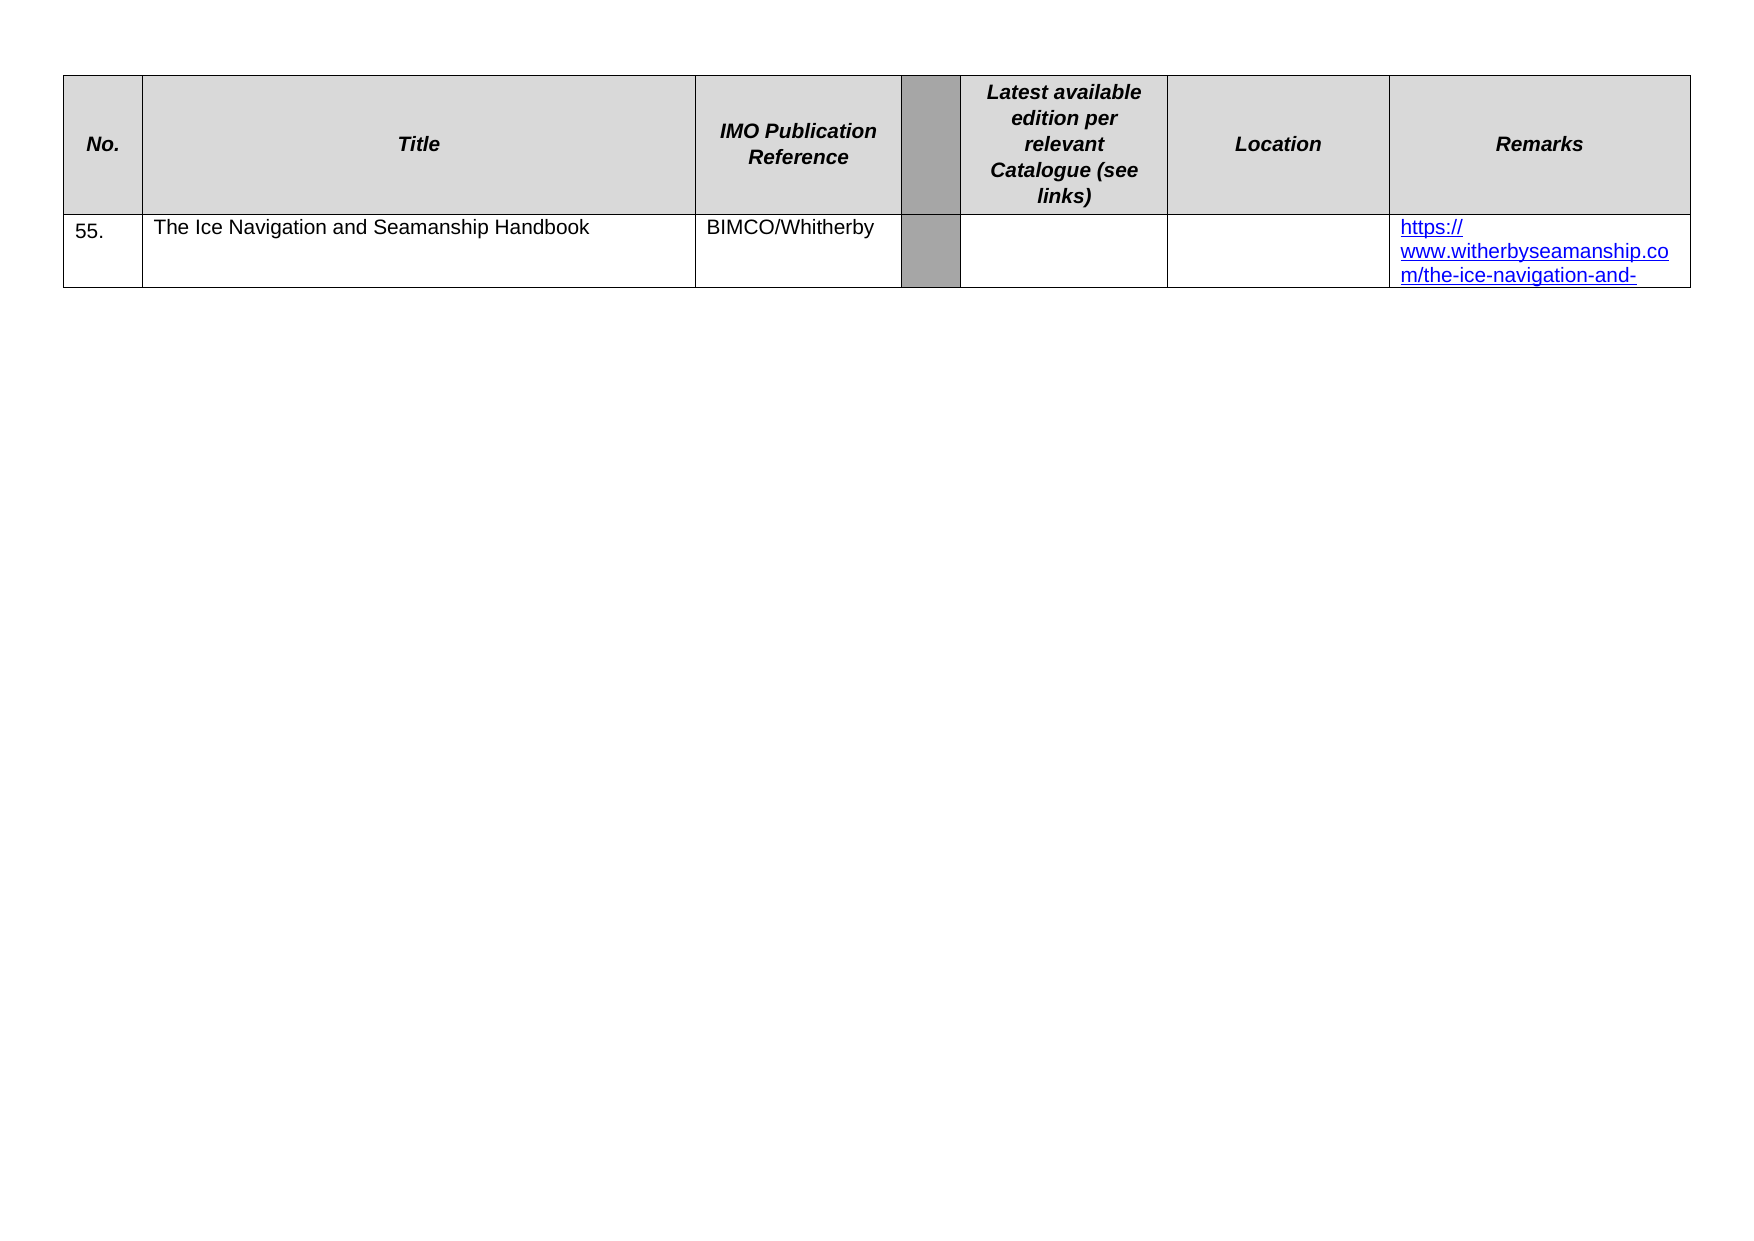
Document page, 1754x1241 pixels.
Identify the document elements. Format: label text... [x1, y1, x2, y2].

table_header [902, 76, 960, 214]
table_cell The Ice Navigation and Seamanship Handbook [143, 215, 695, 287]
table_cell [64, 215, 142, 287]
table_header Remarks [1390, 76, 1690, 214]
table_cell [1168, 215, 1389, 287]
table_header IMO Publication Reference [696, 76, 901, 214]
table_cell [902, 215, 960, 287]
table_cell BIMCO/Whitherby [696, 215, 901, 287]
table_header Latest available edition per relevant Catalogue (see links) [961, 76, 1167, 214]
table_header Location [1168, 76, 1389, 214]
table_cell [961, 215, 1167, 287]
table_cell https://www.witherbyseamanship.com/the-ice-navigation-and-seamanship-handbook.html (for ice class ships) [1390, 215, 1690, 287]
table_header No. [64, 76, 142, 214]
table_header Title [143, 76, 695, 214]
